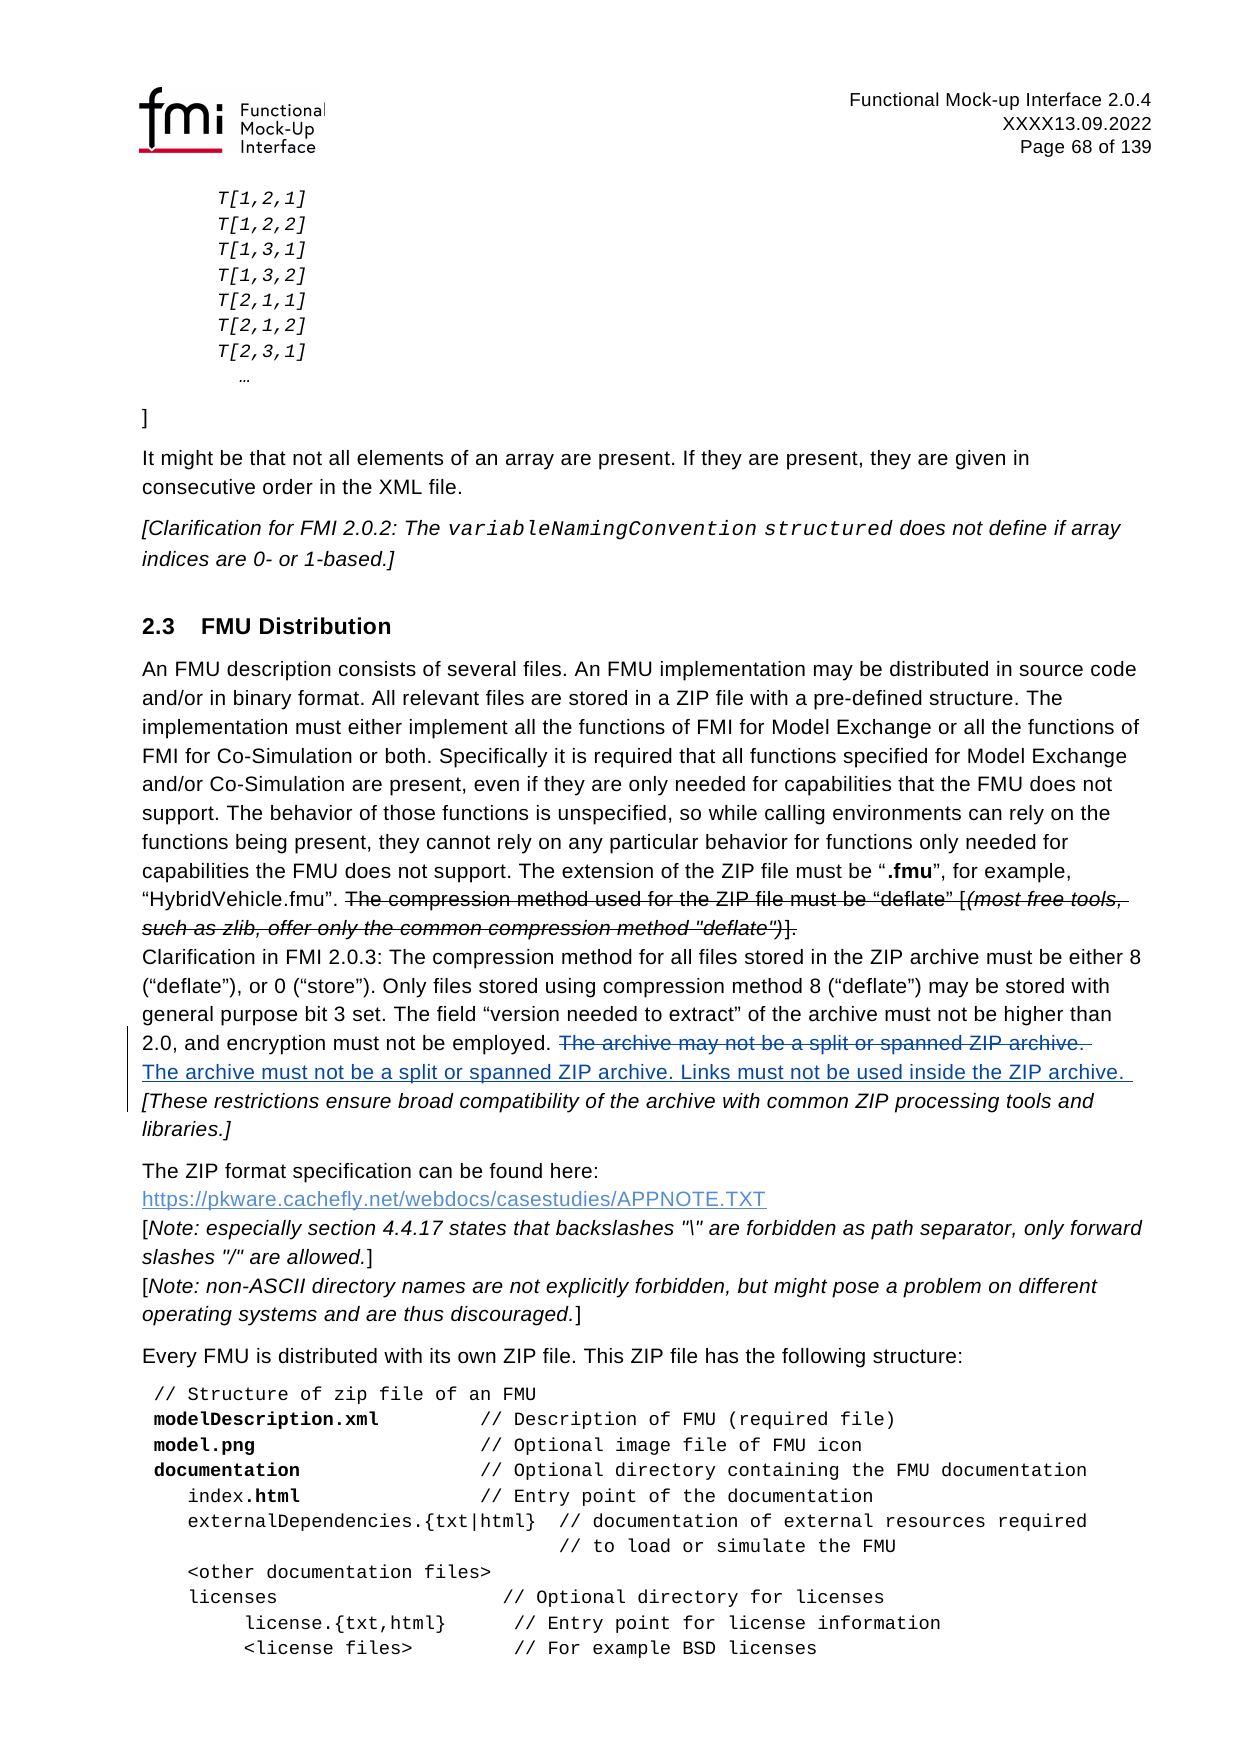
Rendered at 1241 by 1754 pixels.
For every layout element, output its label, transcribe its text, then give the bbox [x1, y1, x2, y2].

text T[1,2,1] [217, 189, 1152, 210]
text T[1,3,1] [217, 240, 1152, 261]
text The ZIP format specification can be found here: https://pkware.cachefly.net/webdocs/casestudies/APPNOTE.TXT [Note: especially section 4.4.17 states that backslashes "\" are forbidden as path separator, only forward slashes "/" are allowed.] [Note: non-ASCII directory names are not explicitly forbidden, but might pose a problem on different operating systems and are thus discouraged.] [142, 1158, 1152, 1326]
text externalDependencies.{txt|html} // documentation of external resources required // to load or simulate the FMU [153, 1512, 1152, 1558]
text It might be that not all elements of an array are present. If they are present, they are given in consecutive order in the XML file. [142, 446, 1152, 499]
text modelDescription.xml // Description of FMU (required file) [153, 1410, 1152, 1431]
text // Structure of zip file of an FMU [153, 1385, 1152, 1406]
subtitle FMU Distribution [142, 613, 1152, 639]
text licenses // Optional directory for licenses license.{txt,html} // Entry point for license information <license files> // For example BSD licenses [153, 1588, 1152, 1660]
text T[1,3,2] [217, 265, 1152, 287]
text T[1,2,2] [217, 214, 1152, 236]
text [Clarification for FMI 2.0.2: The variableNamingConvention structured does not define if array indices are 0- or 1-based.] [142, 516, 1152, 571]
text An FMU description consists of several files. An FMU implementation may be distributed in source code and/or in binary format. All relevant files are stored in a ZIP file with a pre-defined structure. The implementation must either implement all the functions of FMI for Model Exchange or all the functions of FMI for Co-Simulation or both. Specifically it is required that all functions specified for Model Exchange and/or Co-Simulation are present, even if they are only needed for capabilities that the FMU does not support. The behavior of those functions is unspecified, so while calling environments can rely on the functions being present, they cannot rely on any particular behavior for functions only needed for capabilities the FMU does not support. The extension of the ZIP file must be “.fmu”, for example, “HybridVehicle.fmu”. The compression method used for the ZIP file must be “deflate” [(most free tools, such as zlib, offer only the common compression method "deflate")]. Clarification in FMI 2.0.3: The compression method for all files stored in the ZIP archive must be either 8 (“deflate”), or 0 (“store”). Only files stored using compression method 8 (“deflate”) may be stored with general purpose bit 3 set. The field “version needed to extract” of the archive must not be higher than 2.0, and encryption must not be employed. [These restrictions ensure broad compatibility of the archive with common ZIP processing tools and libraries.] [142, 657, 1152, 1141]
text … [217, 367, 1152, 388]
text model.png // Optional image file of FMU icon [153, 1436, 1152, 1457]
text <other documentation files> [153, 1563, 1152, 1584]
text Every FMU is distributed with its own ZIP file. This ZIP file has the following structure: [142, 1343, 1152, 1367]
text index.html // Entry point of the documentation [153, 1486, 1152, 1508]
text T[2,1,2] [217, 316, 1152, 337]
picture [139, 87, 325, 153]
text documentation // Optional directory containing the FMU documentation [153, 1461, 1152, 1482]
text T[2,1,1] [217, 291, 1152, 312]
text T[2,3,1] [217, 342, 1152, 363]
text ] [142, 405, 1152, 429]
